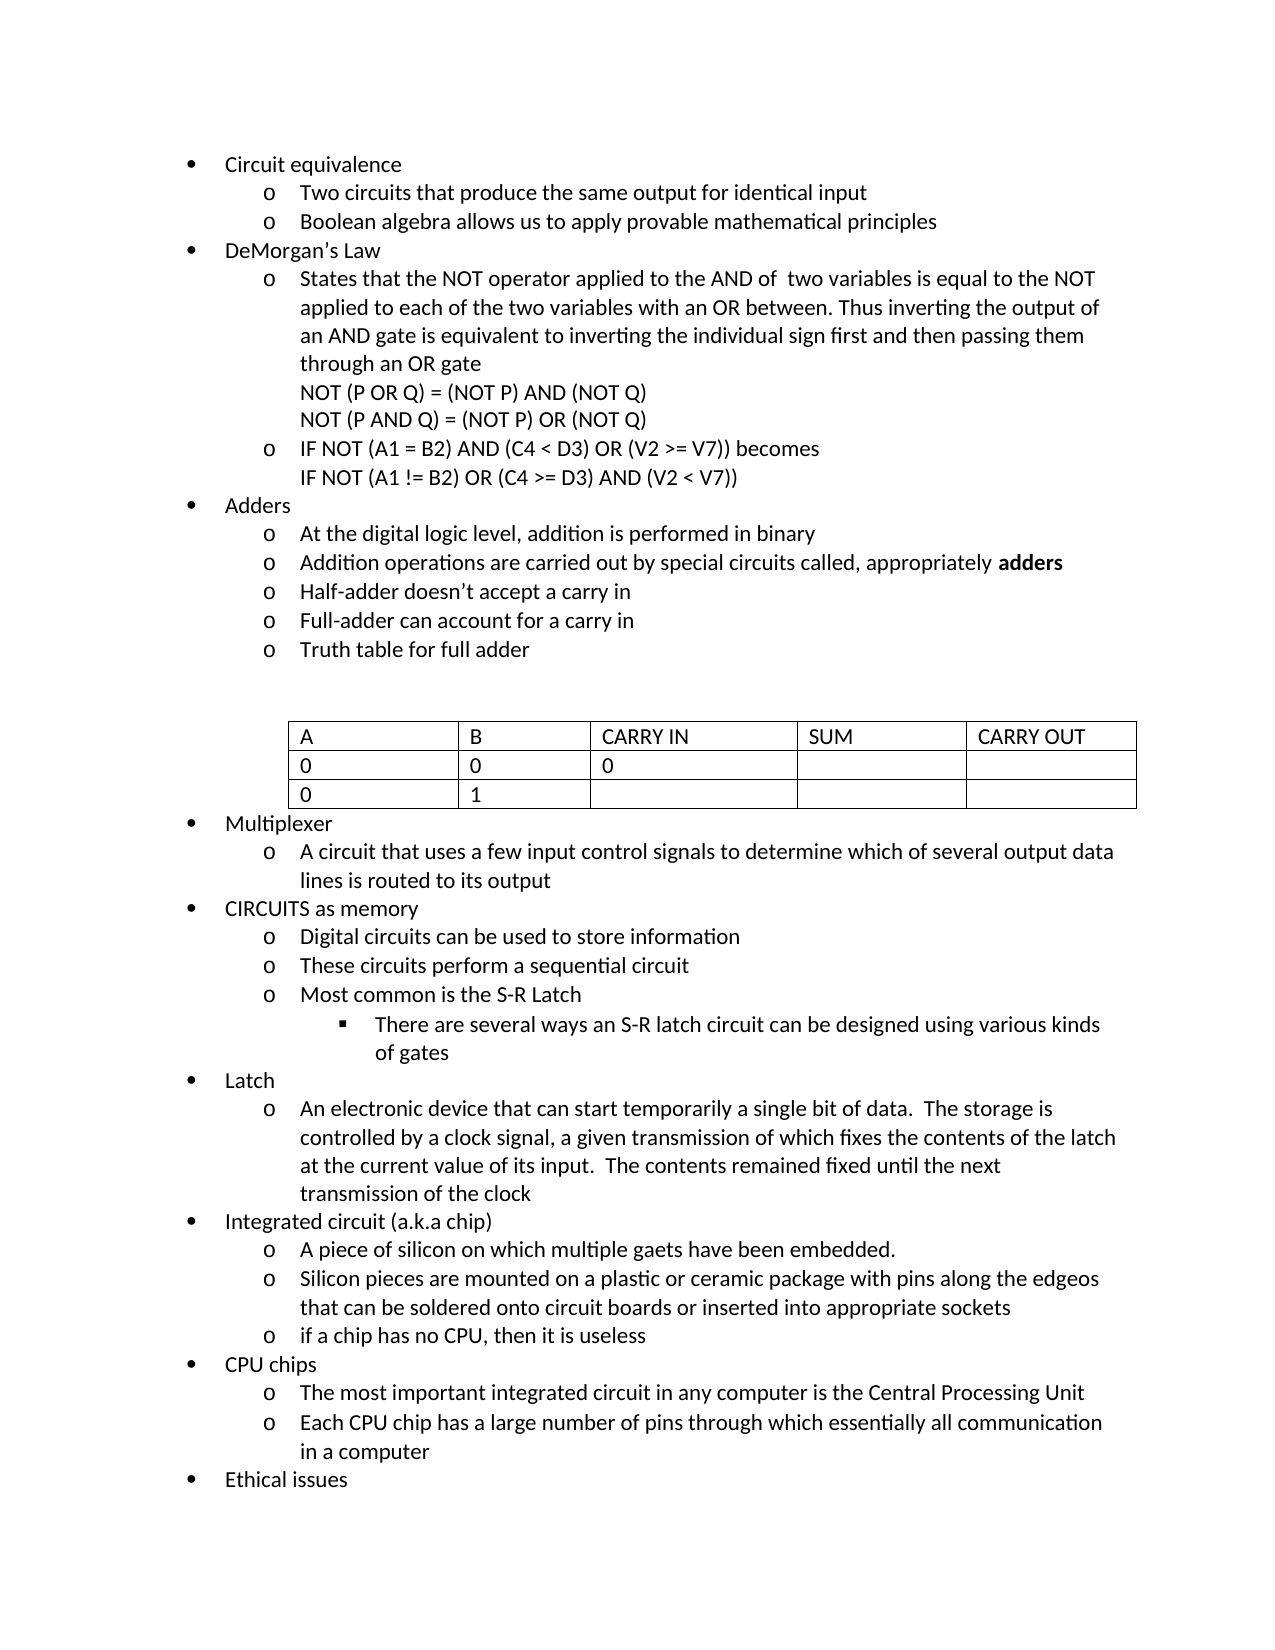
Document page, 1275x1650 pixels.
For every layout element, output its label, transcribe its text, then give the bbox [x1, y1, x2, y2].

list Circuit equivalence [187, 150, 1125, 178]
list These circuits perform a sequential circuit [262, 951, 1125, 981]
list if a chip has no CPU, then it is useless [262, 1321, 1125, 1351]
list Full-adder can account for a carry in [262, 606, 1125, 636]
list A piece of silicon on which multiple gaets have been embedded. [262, 1235, 1125, 1264]
list An electronic device that can start temporarily a single bit of data. The storage is controlled by a clock signal, a given transmission of which fixes the contents of the latch at the current value of its input. The contents remained fixed until the next transmission of the clock [262, 1094, 1125, 1207]
list IF NOT (A1 = B2) AND (C4 < D3) OR (V2 >= V7)) becomes IF NOT (A1 != B2) OR (C4 >= D3) AND (V2 < V7)) [262, 434, 1125, 491]
list Multiplexer [187, 809, 1125, 837]
list Most common is the S-R Latch [262, 981, 1125, 1010]
list Addition operations are carried out by special circuits called, appropriately adders [262, 548, 1125, 577]
table_header B [459, 722, 590, 750]
table_cell [798, 751, 966, 779]
table_cell [798, 780, 966, 808]
list Each CPU chip has a large number of pins through which essentially all communication in a computer [262, 1408, 1125, 1465]
table_cell 0 [289, 780, 458, 808]
table_header A [289, 722, 458, 750]
list A circuit that uses a few input control signals to determine which of several output data lines is routed to its output [262, 837, 1125, 894]
table_cell 1 [459, 780, 590, 808]
list Half-adder doesn’t accept a carry in [262, 577, 1125, 606]
list At the digital logic level, addition is performed in binary [262, 519, 1125, 548]
list CPU chips [187, 1351, 1125, 1378]
list The most important integrated circuit in any computer is the Central Processing Unit [262, 1378, 1125, 1408]
table_cell [967, 751, 1136, 779]
list CIRCUITS as memory [187, 894, 1125, 922]
table_cell [591, 780, 797, 808]
table_cell [967, 780, 1136, 808]
table_cell 0 [591, 751, 797, 779]
table_cell 0 [289, 751, 458, 779]
list Boolean algebra allows us to apply provable mathematical principles [262, 207, 1125, 236]
list DeMorgan’s Law [187, 236, 1125, 264]
table_header CARRY IN [591, 722, 797, 750]
table_header CARRY OUT [967, 722, 1136, 750]
table_cell 0 [459, 751, 590, 779]
list States that the NOT operator applied to the AND of two variables is equal to the NOT applied to each of the two variables with an OR between. Thus inverting the output of an AND gate is equivalent to inverting the individual sign first and then passing them through an OR gate NOT (P OR Q) = (NOT P) AND (NOT Q) NOT (P AND Q) = (NOT P) OR (NOT Q) [262, 264, 1125, 434]
list Latch [187, 1066, 1125, 1094]
list Integrated circuit (a.k.a chip) [187, 1207, 1125, 1235]
table_header SUM [798, 722, 966, 750]
list Ethical issues [187, 1465, 1125, 1493]
list Truth table for full adder [262, 636, 1125, 721]
list Digital circuits can be used to store information [262, 922, 1125, 951]
list Silicon pieces are mounted on a plastic or ceramic package with pins along the edgeos that can be soldered onto circuit boards or inserted into appropriate sockets [262, 1264, 1125, 1321]
list There are several ways an S-R latch circuit can be designed using various kinds of gates [337, 1010, 1125, 1066]
list Adders [187, 491, 1125, 519]
list Two circuits that produce the same output for identical input [262, 178, 1125, 207]
